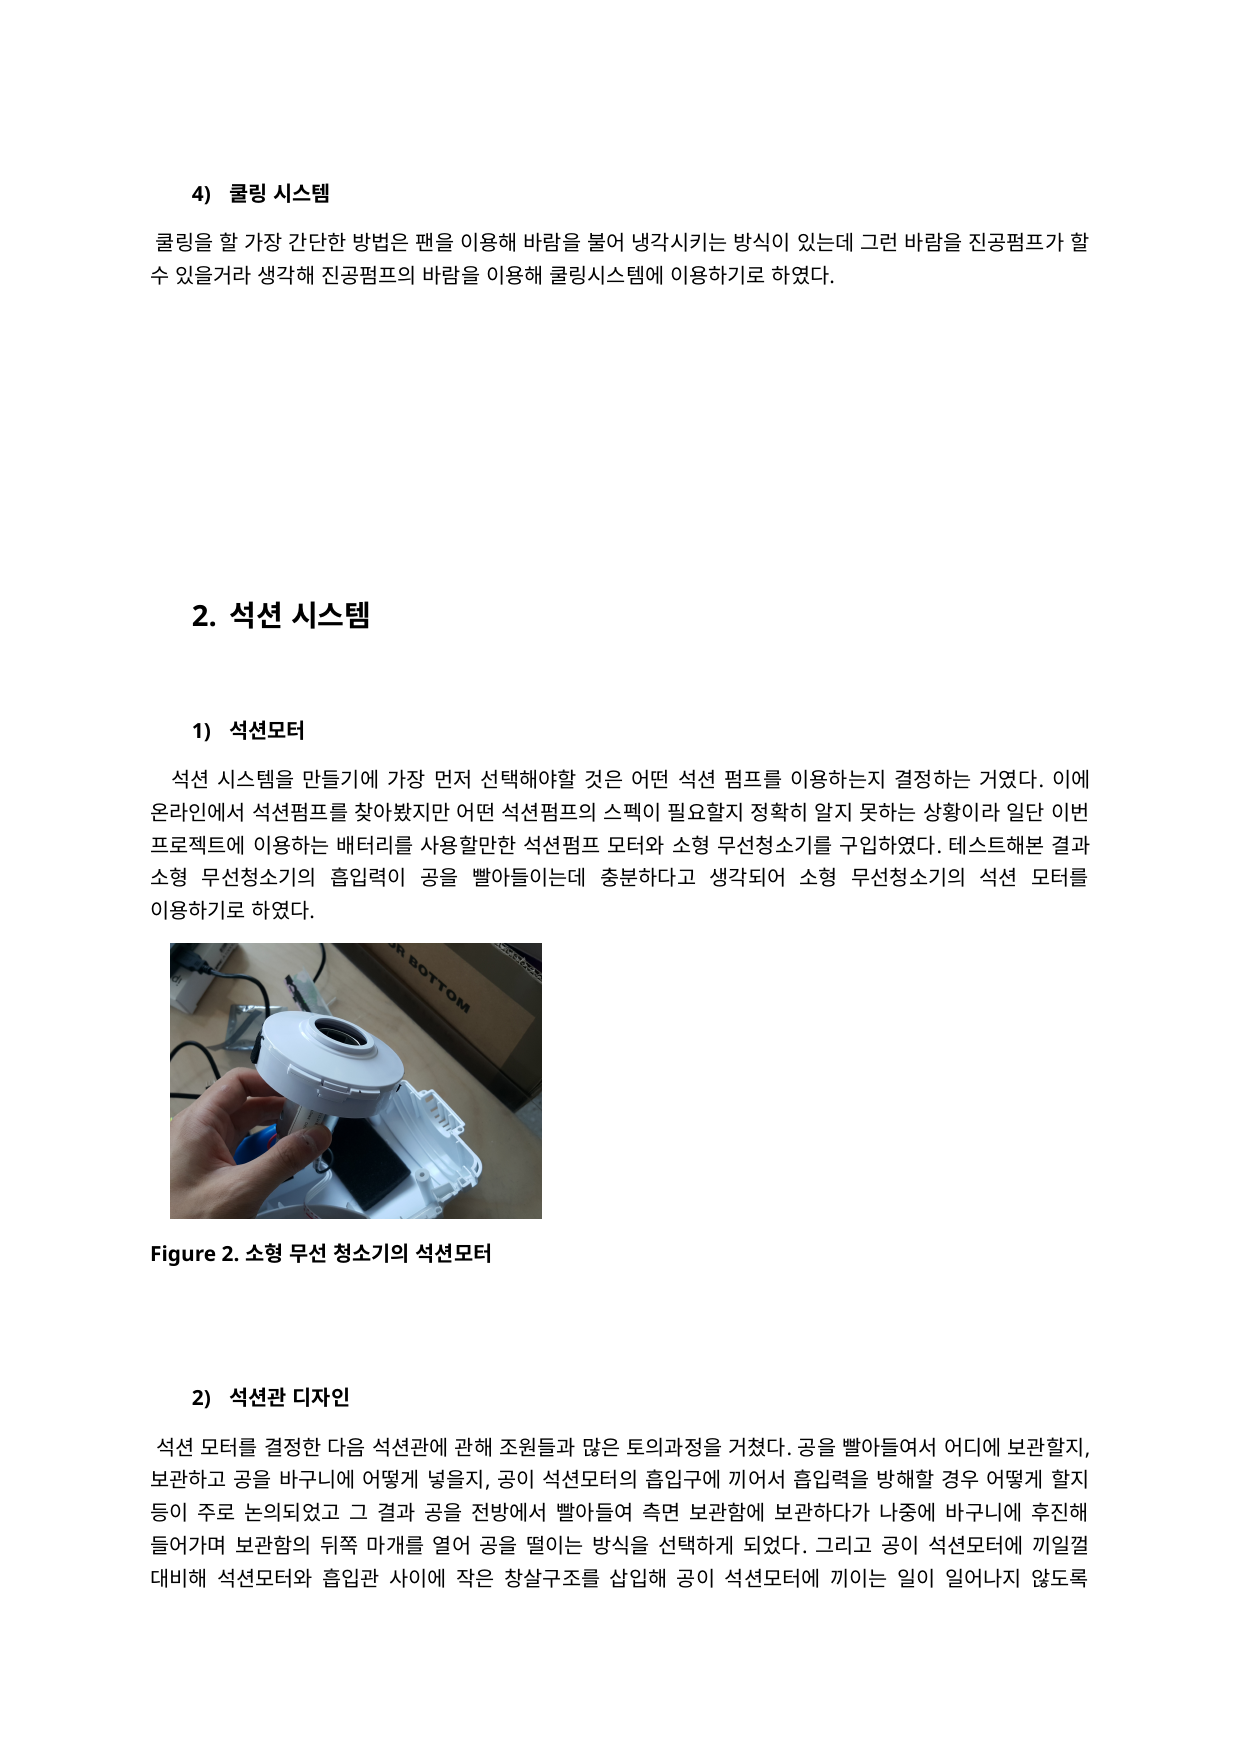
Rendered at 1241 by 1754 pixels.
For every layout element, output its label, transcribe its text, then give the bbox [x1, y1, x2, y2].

text 쿨링을 할 가장 간단한 방법은 팬을 이용해 바람을 불어 냉각시키는 방식이 있는데 그런 바람을 진공펌프가 할 수 있을거라 생각해 진공펌프의 바람을 이용해 쿨링시스템에 이용하기로 하였다. [150, 227, 1090, 289]
text 석션 시스템을 만들기에 가장 먼저 선택해야할 것은 어떤 석션 펌프를 이용하는지 결정하는 거였다. 이에 온라인에서 석션펌프를 찾아봤지만 어떤 석션펌프의 스펙이 필요할지 정확히 알지 못하는 상황이라 일단 이번 프로젝트에 이용하는 배터리를 사용할만한 석션펌프 모터와 소형 무선청소기를 구입하였다. 테스트해본 결과 소형 무선청소기의 흡입력이 공을 빨아들이는데 충분하다고 생각되어 소형 무선청소기의 석션 모터를 이용하기로 하였다. [150, 763, 1090, 924]
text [150, 1431, 1090, 1592]
text Figure 2. 소형 무선 청소기의 석션모터 [150, 1238, 1090, 1268]
list 석션모터 [192, 714, 1090, 744]
list 석션 시스템 [192, 592, 1090, 635]
list 쿨링 시스템 [192, 177, 1090, 207]
picture [170, 943, 542, 1219]
list 석션관 디자인 [192, 1382, 1090, 1412]
